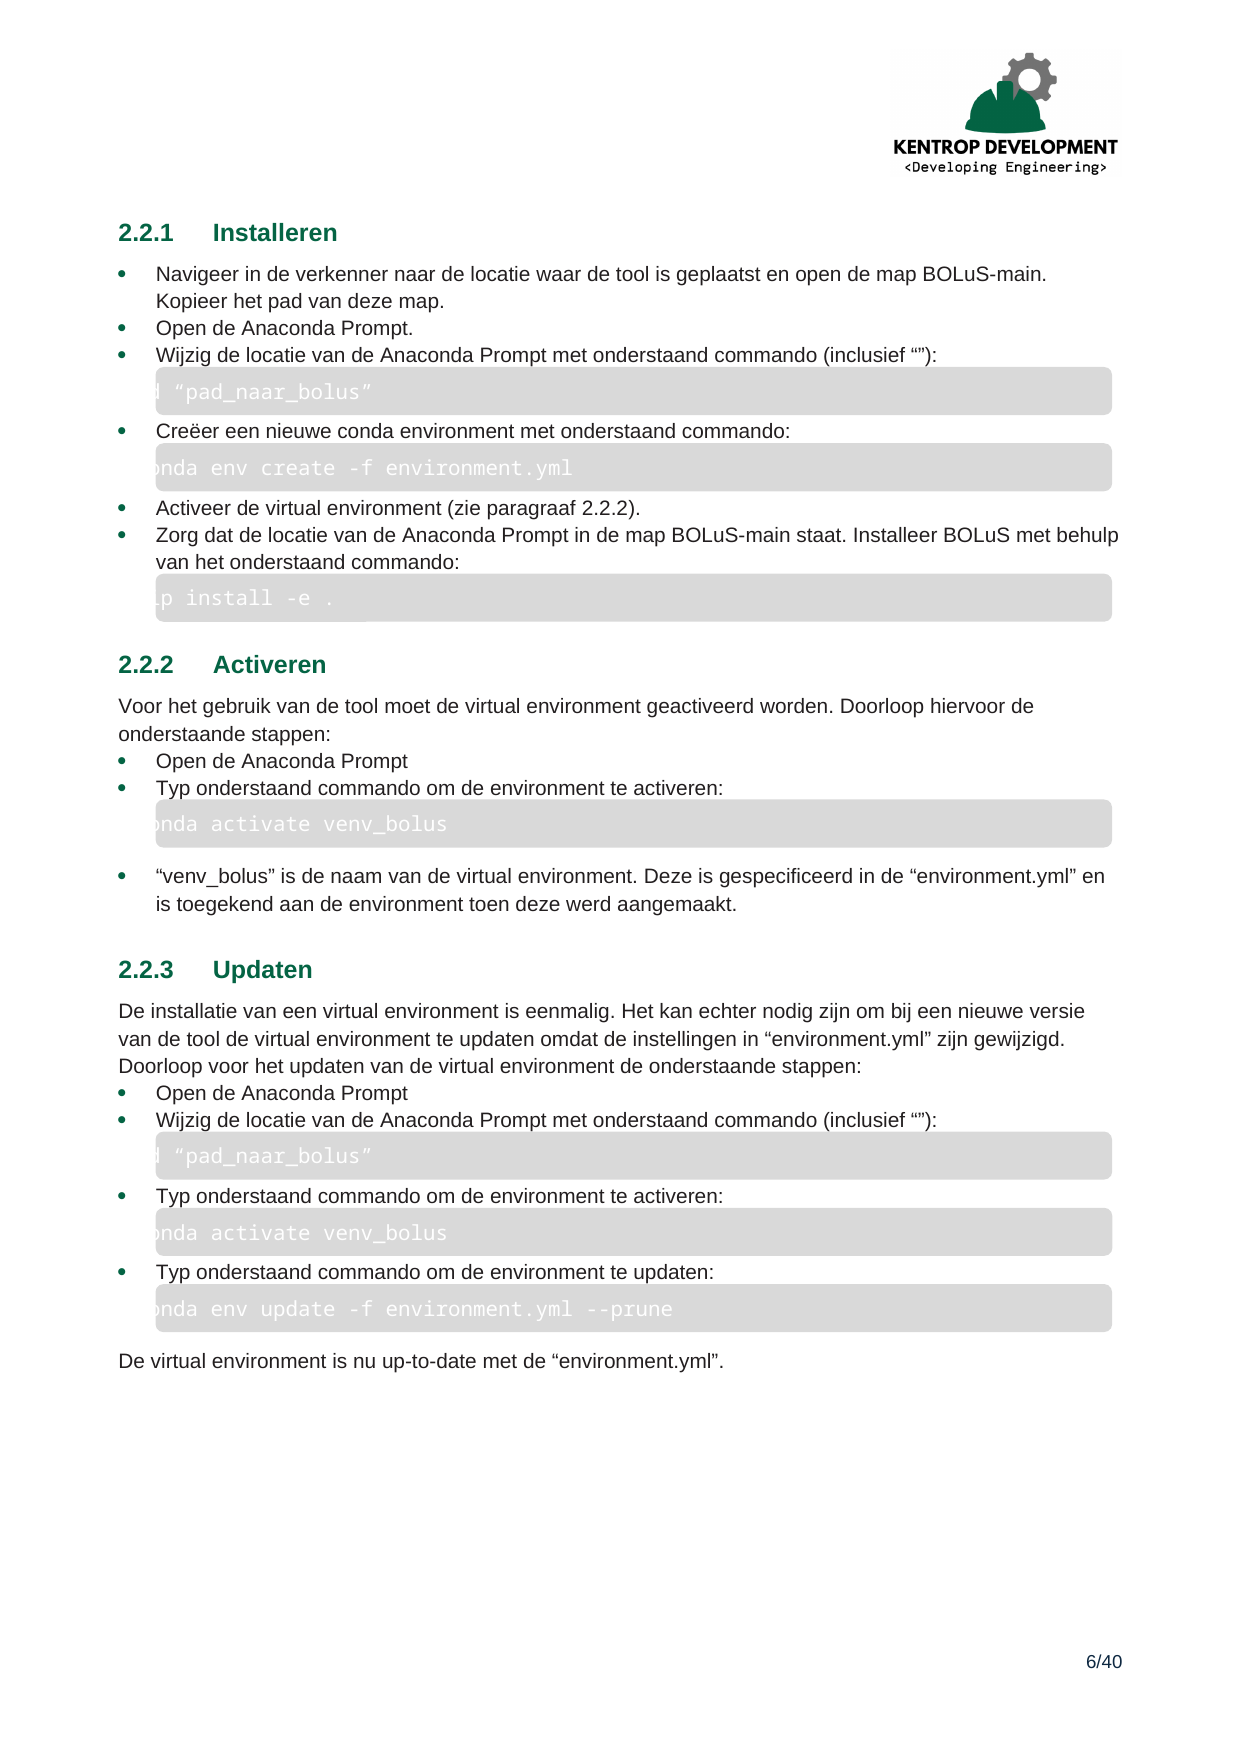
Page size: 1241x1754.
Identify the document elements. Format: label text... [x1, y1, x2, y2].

list Navigeer in de verkenner naar de locatie waar de tool is geplaatst en open de map BOLuS-main. Kopieer het pad van deze map. [118, 259, 1122, 313]
text Voor het gebruik van de tool moet de virtual environment geactiveerd worden. Doorloop hiervoor de onderstaande stappen: [118, 691, 1122, 745]
subtitle Activeren [118, 650, 1122, 679]
picture [890, 49, 1123, 177]
list Wijzig de locatie van de Anaconda Prompt met onderstaand commando (inclusief “”): [118, 1104, 1122, 1132]
list “venv_bolus” is de naam van de virtual environment. Deze is gespecificeerd in de “environment.yml” en is toegekend aan de environment toen deze werd aangemaakt. [118, 861, 1122, 915]
subtitle Installeren [118, 217, 1122, 246]
list Open de Anaconda Prompt [118, 745, 1122, 772]
list Activeer de virtual environment (zie paragraaf 2.2.2). [118, 492, 1122, 519]
list Open de Anaconda Prompt. [118, 313, 1122, 340]
list Zorg dat de locatie van de Anaconda Prompt in de map BOLuS-main staat. Installeer BOLuS met behulp van het onderstaand commando: [118, 519, 1122, 574]
list Open de Anaconda Prompt [118, 1077, 1122, 1104]
list Wijzig de locatie van de Anaconda Prompt met onderstaand commando (inclusief “”): [118, 340, 1122, 367]
text De virtual environment is nu up-to-date met de “environment.yml”. [118, 1346, 1122, 1373]
list Creëer een nieuwe conda environment met onderstaand commando: [118, 416, 1122, 443]
text De installatie van een virtual environment is eenmalig. Het kan echter nodig zijn om bij een nieuwe versie van de tool de virtual environment te updaten omdat de instellingen in “environment.yml” zijn gewijzigd. Doorloop voor het updaten van de virtual environment de onderstaande stappen: [118, 996, 1122, 1077]
list Typ onderstaand commando om de environment te updaten: [118, 1257, 1122, 1284]
list Typ onderstaand commando om de environment te activeren: [118, 1181, 1122, 1208]
subtitle Updaten [118, 955, 1122, 984]
list Typ onderstaand commando om de environment te activeren: [118, 772, 1122, 799]
